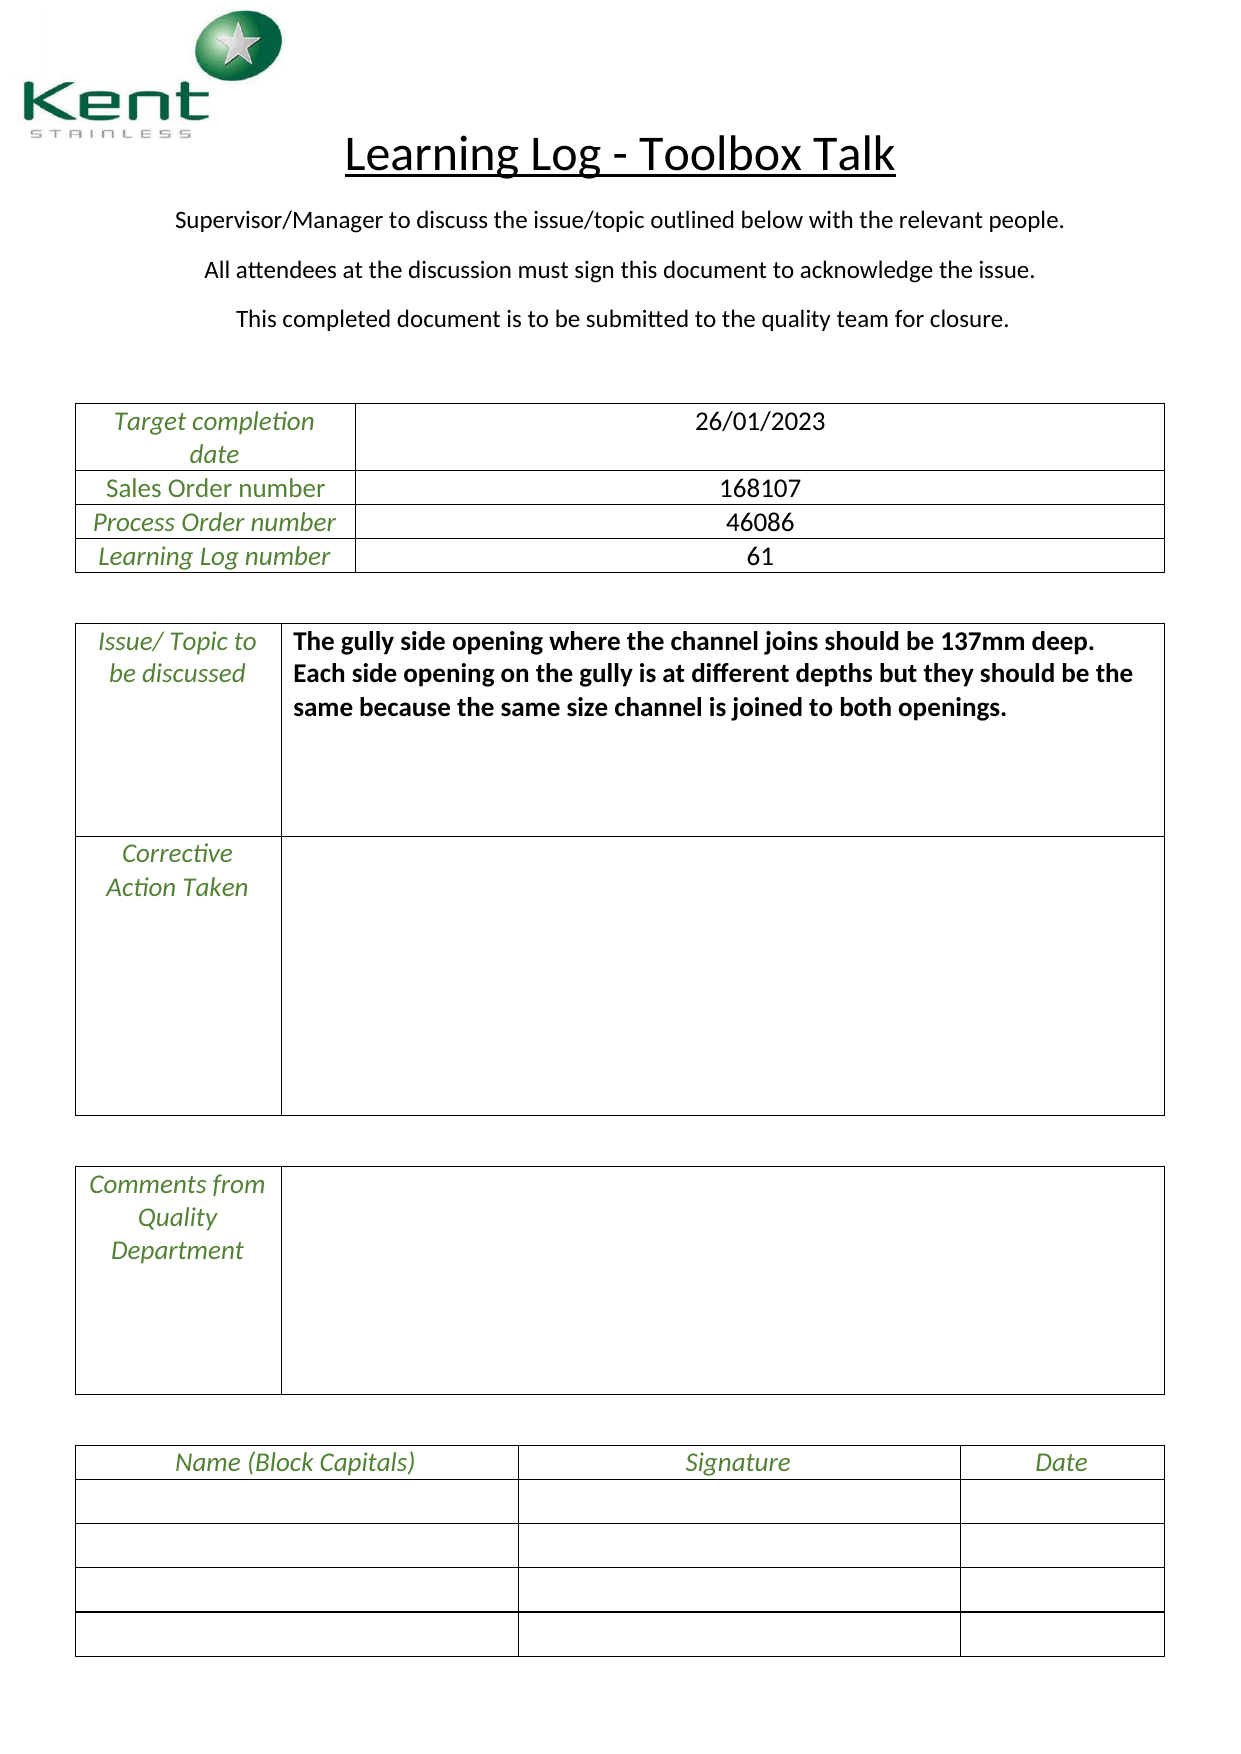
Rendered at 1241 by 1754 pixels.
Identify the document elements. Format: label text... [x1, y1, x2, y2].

table_header Signature [519, 1446, 960, 1479]
table_cell [76, 1524, 518, 1567]
table_cell Sales Order number [76, 471, 355, 504]
table_header 26/01/2023 [356, 404, 1164, 470]
table_cell Corrective Action Taken [76, 837, 281, 1115]
table_header Date [961, 1446, 1164, 1479]
table_cell 168107 [356, 471, 1164, 504]
text Learning Log - Toolbox Talk [75, 122, 1165, 183]
table_cell [961, 1524, 1164, 1567]
text All attendees at the discussion must sign this document to acknowledge the issue. [75, 254, 1165, 284]
table_cell Process Order number [76, 505, 355, 538]
table_cell [961, 1568, 1164, 1611]
table_cell Learning Log number [76, 539, 355, 572]
table_header Comments from Quality Department [76, 1167, 281, 1394]
table_cell 61 [356, 539, 1164, 572]
table_cell [519, 1480, 960, 1523]
table_cell [519, 1568, 960, 1611]
table_cell [519, 1524, 960, 1567]
table_header Name (Block Capitals) [76, 1446, 518, 1479]
table_header Target completion date [76, 404, 355, 470]
table_header The gully side opening where the channel joins should be 137mm deep. Each side opening on the gully is at different depths but they should be the same because the same size channel is joined to both openings. [282, 624, 1164, 836]
table_cell [282, 837, 1164, 1115]
text This completed document is to be submitted to the quality team for closure. [75, 303, 1165, 334]
table_cell 46086 [356, 505, 1164, 538]
table_cell [76, 1480, 518, 1523]
table_cell [76, 1568, 518, 1611]
table_header [282, 1167, 1164, 1394]
table_cell [76, 1613, 518, 1656]
text Supervisor/Manager to discuss the issue/topic outlined below with the relevant people. [75, 204, 1165, 235]
table_cell [961, 1480, 1164, 1523]
table_header Issue/ Topic to be discussed [76, 624, 281, 836]
table_cell [961, 1613, 1164, 1656]
picture [7, 1, 292, 153]
table_cell [519, 1613, 960, 1656]
